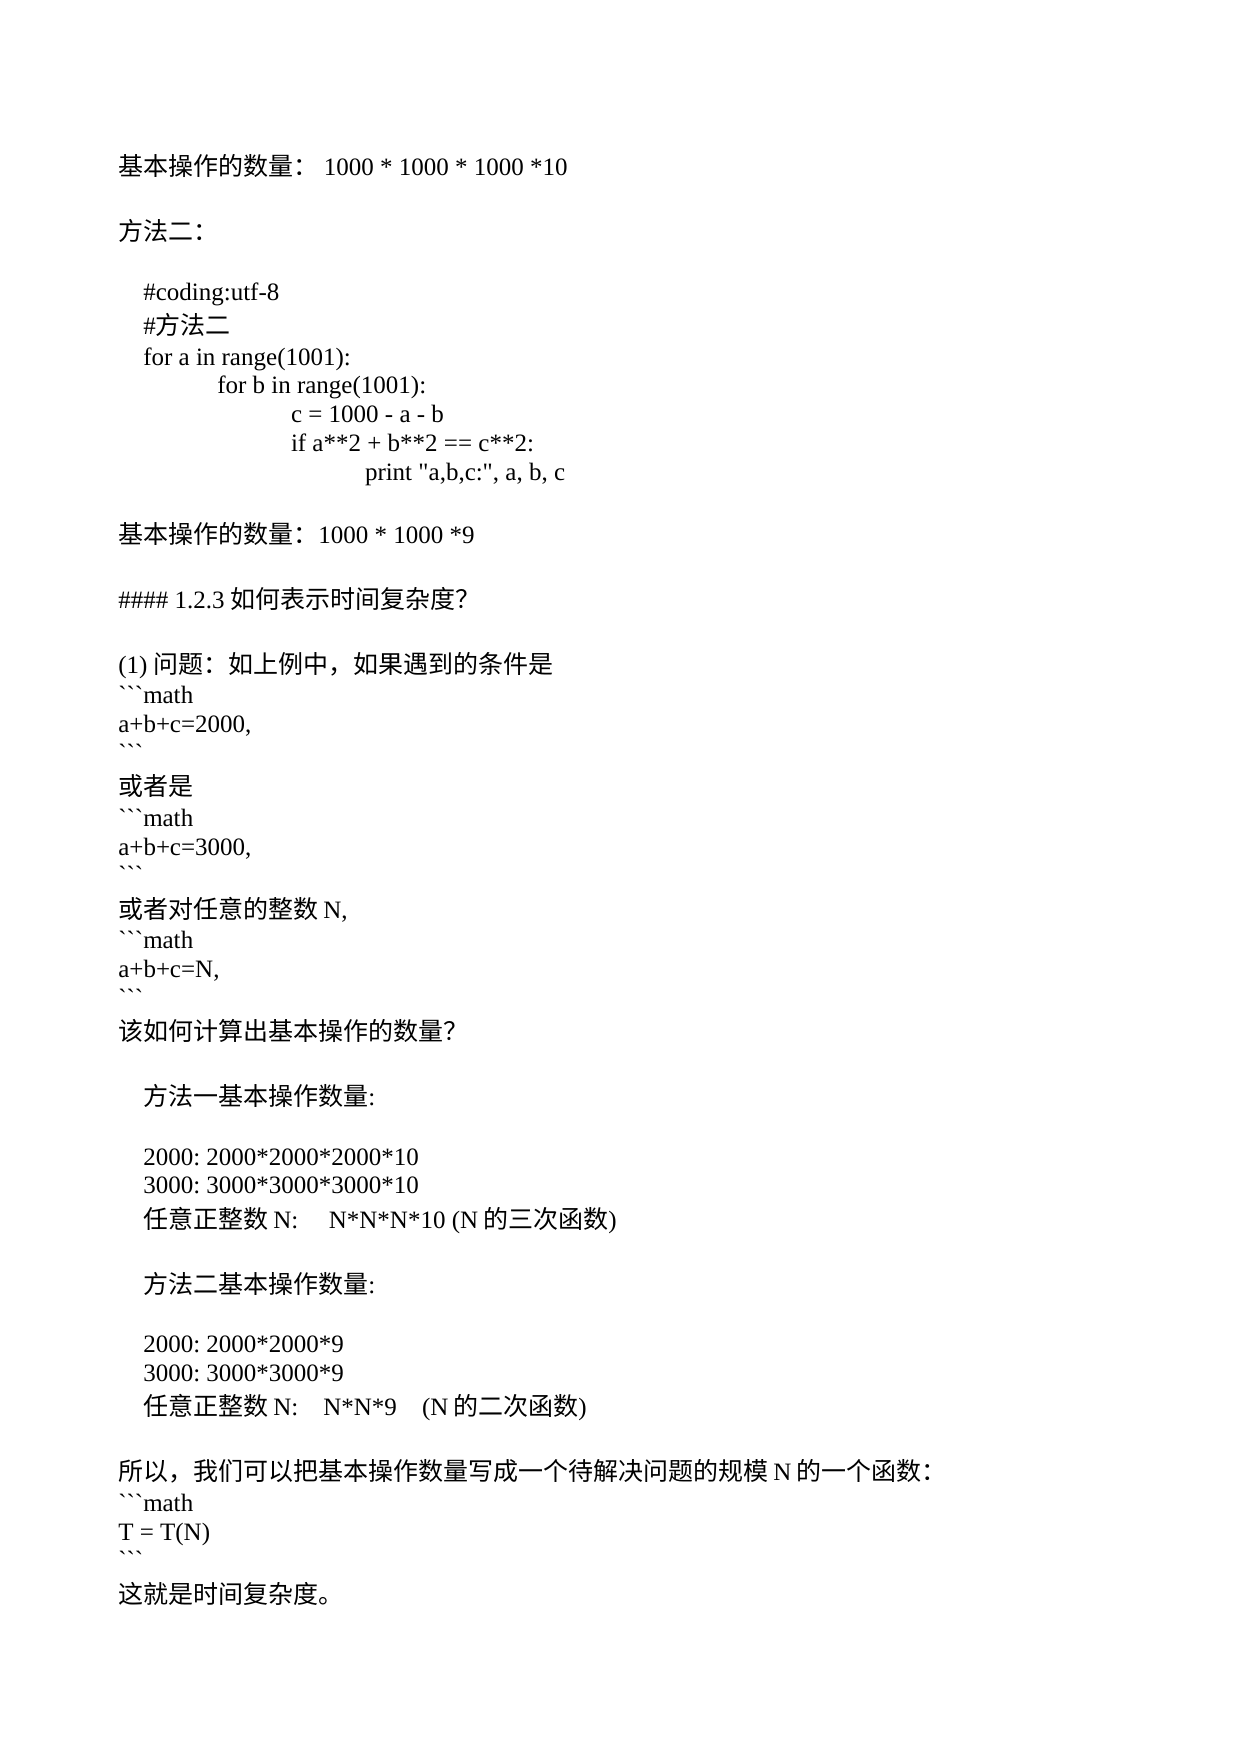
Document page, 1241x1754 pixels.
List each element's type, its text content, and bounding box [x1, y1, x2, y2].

text print "a,b,c:", a, b, c [118, 457, 1122, 486]
text a+b+c=2000, [118, 709, 1122, 738]
text if a**2 + b**2 == c**2: [118, 428, 1122, 457]
text 或者对任意的整数N, [118, 889, 1122, 926]
text 3000: 3000*3000*3000*10 [118, 1171, 1122, 1199]
text 3000: 3000*3000*9 [118, 1358, 1122, 1387]
text 这就是时间复杂度。 [118, 1574, 1122, 1611]
text 或者是 [118, 767, 1122, 803]
text #coding:utf-8 [118, 277, 1122, 306]
text 2000: 2000*2000*9 [118, 1329, 1122, 1358]
text 基本操作的数量： 1000 * 1000 * 1000 *10 [118, 147, 1122, 183]
text ``` [118, 738, 1122, 767]
text #方法二 [118, 306, 1122, 342]
text 方法二： [118, 212, 1122, 248]
text ``` [118, 861, 1122, 889]
text 基本操作的数量：1000 * 1000 *9 [118, 514, 1122, 551]
text 任意正整数N: N*N*9 (N的二次函数) [118, 1387, 1122, 1423]
text ```math [118, 926, 1122, 954]
text for b in range(1001): [118, 371, 1122, 399]
text T = T(N) [118, 1517, 1122, 1546]
text ```math [118, 803, 1122, 832]
text a+b+c=3000, [118, 832, 1122, 861]
text ```math [118, 681, 1122, 709]
text 方法一基本操作数量: [118, 1077, 1122, 1113]
text 该如何计算出基本操作的数量？ [118, 1012, 1122, 1048]
text for a in range(1001): [118, 342, 1122, 371]
text 方法二基本操作数量: [118, 1264, 1122, 1301]
text ``` [118, 1546, 1122, 1574]
text 任意正整数N: N*N*N*10 (N的三次函数) [118, 1199, 1122, 1236]
text ```math [118, 1488, 1122, 1517]
text a+b+c=N, [118, 954, 1122, 983]
text 2000: 2000*2000*2000*10 [118, 1142, 1122, 1171]
text 所以，我们可以把基本操作数量写成一个待解决问题的规模N的一个函数： [118, 1452, 1122, 1488]
text (1) 问题：如上例中，如果遇到的条件是 [118, 644, 1122, 681]
text #### 1.2.3 如何表示时间复杂度？ [118, 579, 1122, 616]
text c = 1000 - a - b [118, 399, 1122, 428]
text ``` [118, 983, 1122, 1012]
